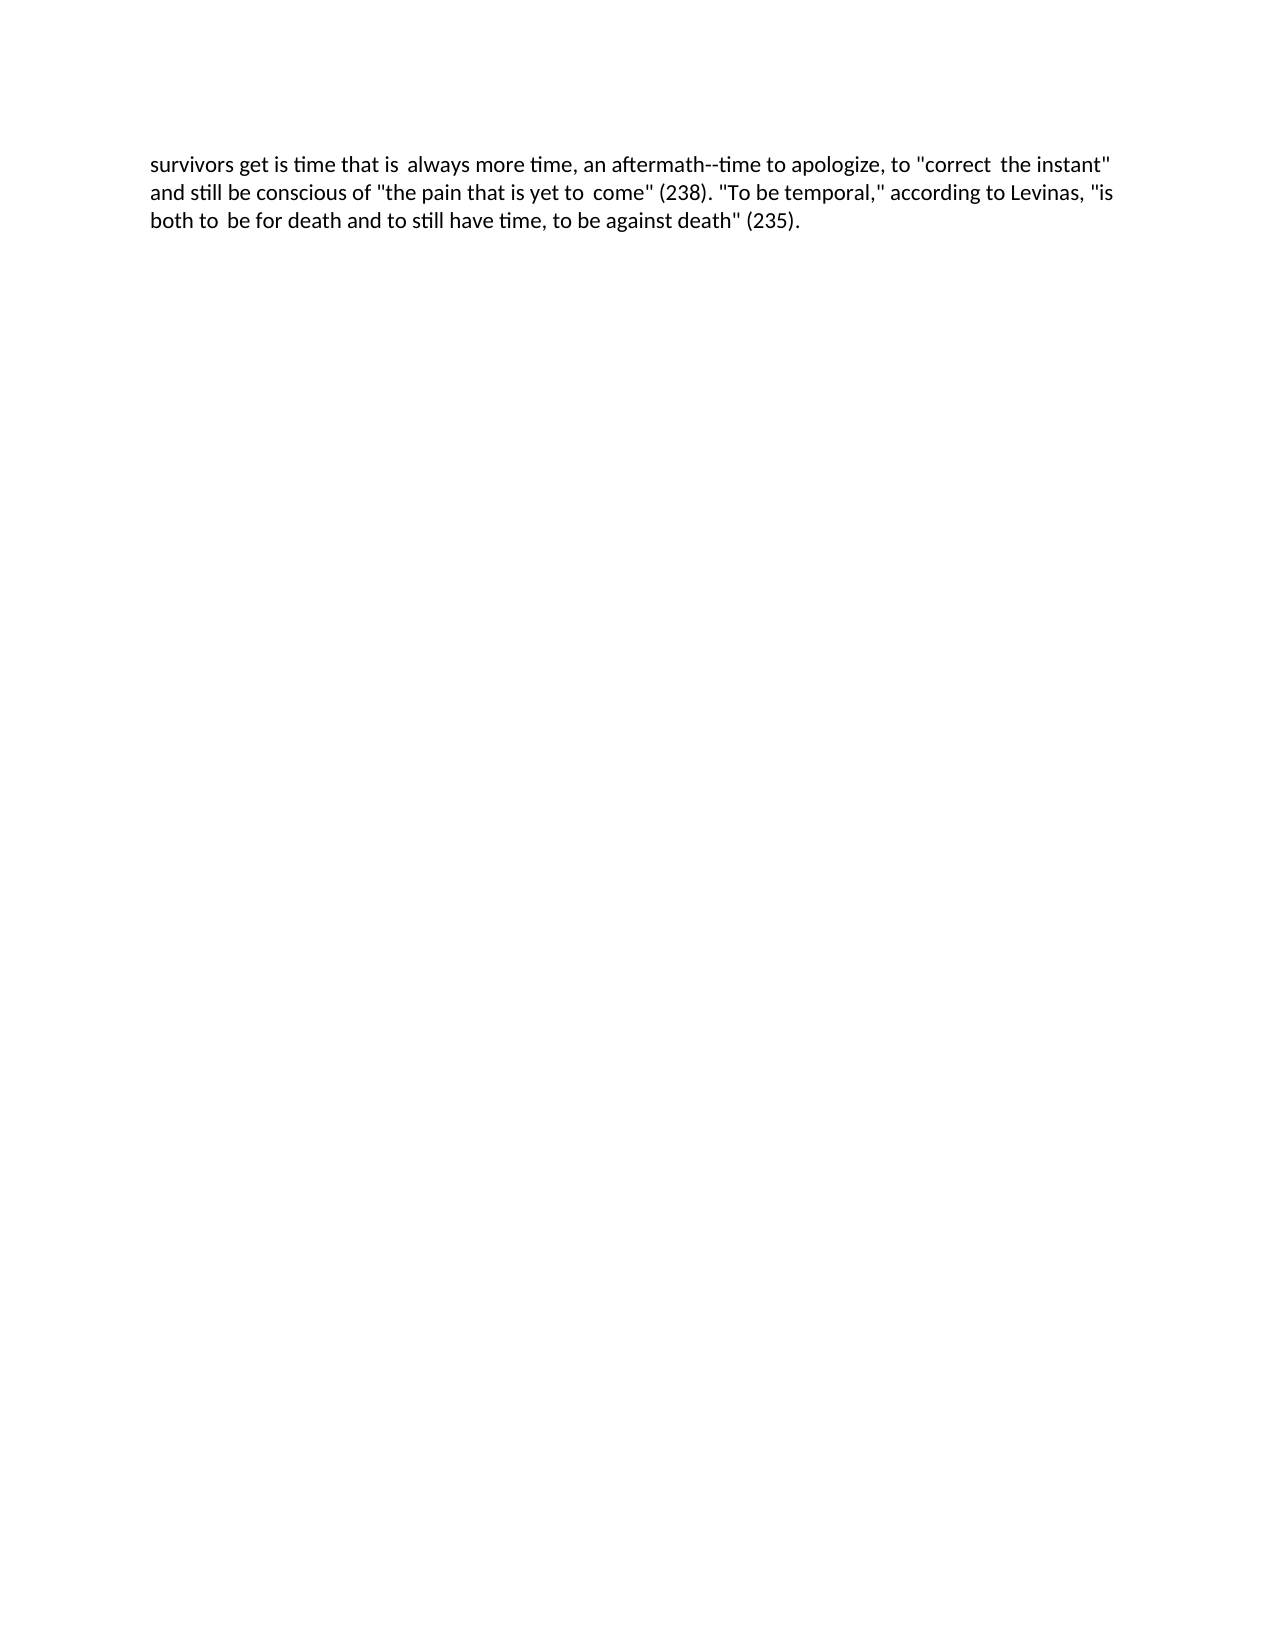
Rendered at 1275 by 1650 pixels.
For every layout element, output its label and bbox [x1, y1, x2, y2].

text [150, 150, 1125, 234]
